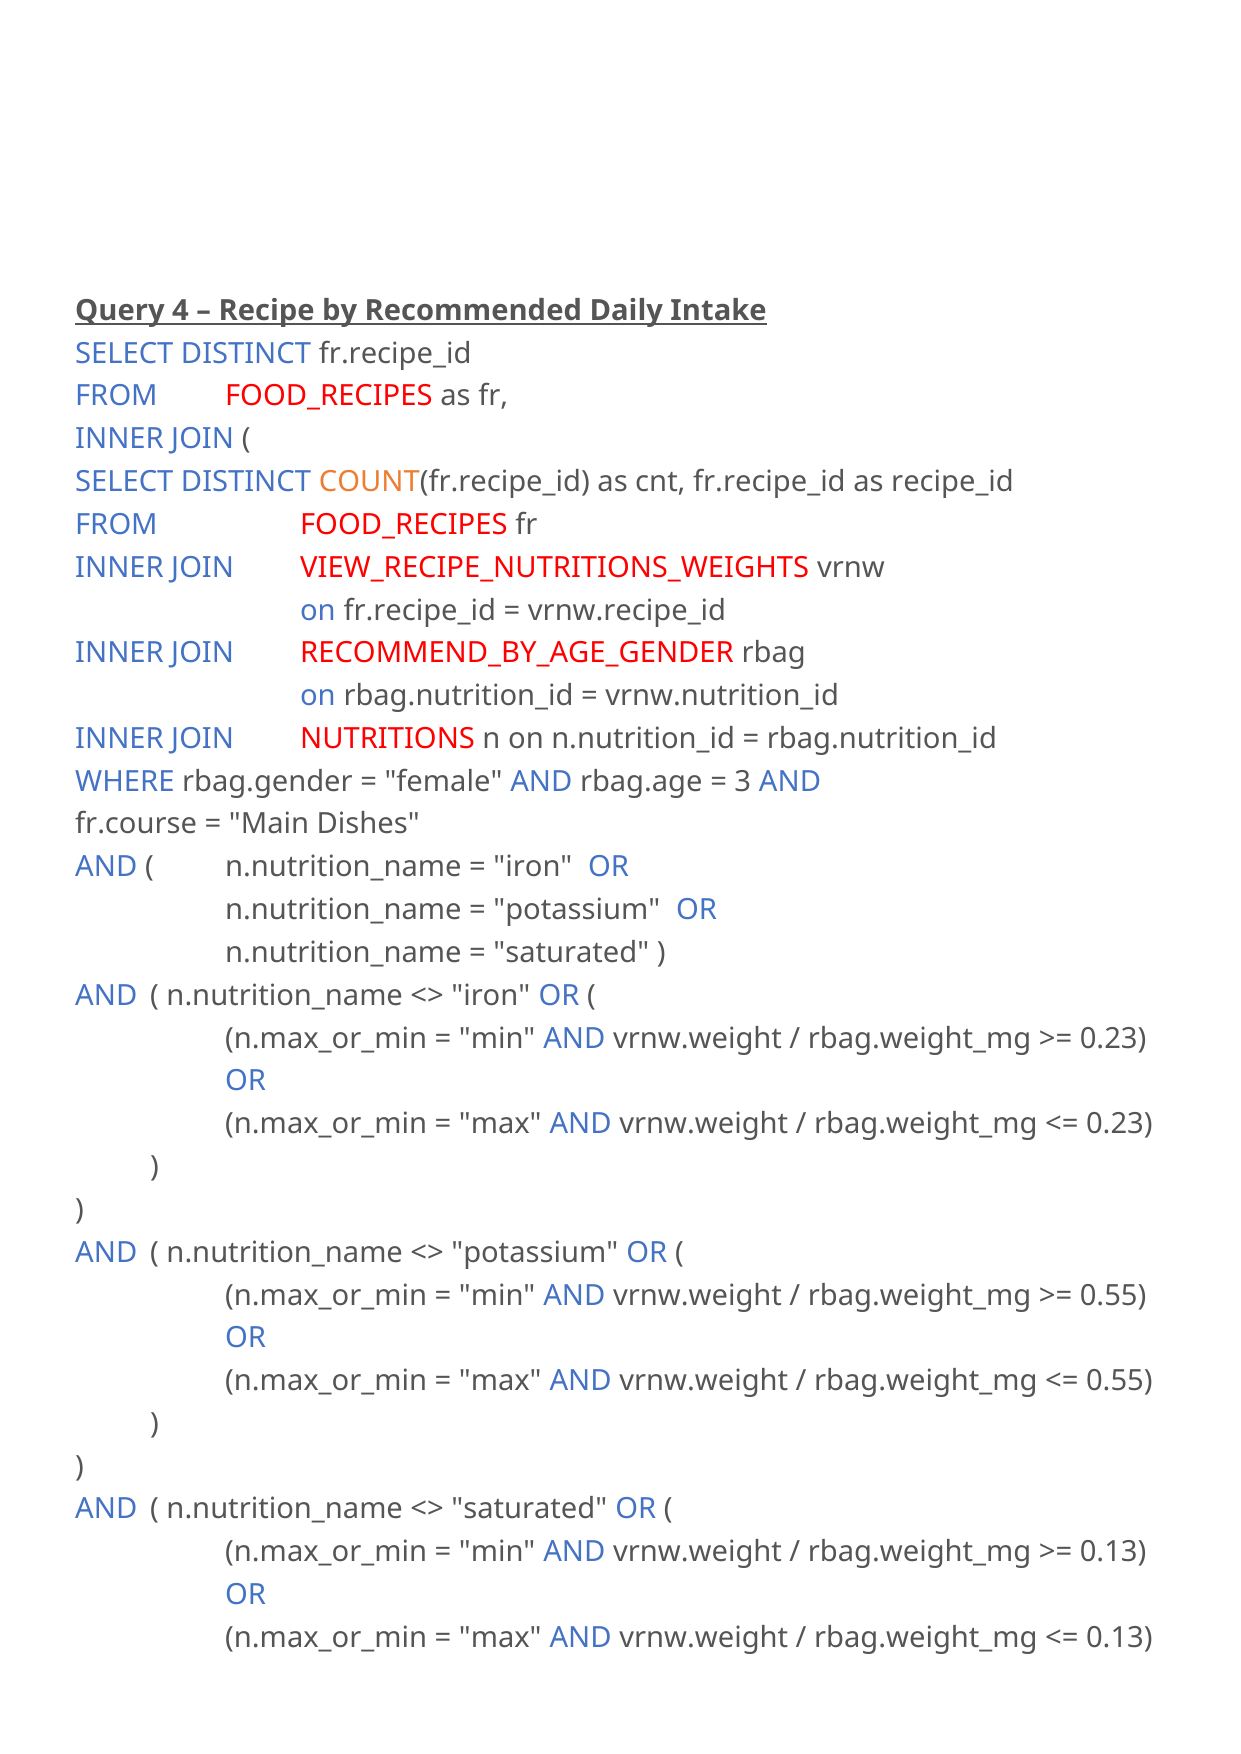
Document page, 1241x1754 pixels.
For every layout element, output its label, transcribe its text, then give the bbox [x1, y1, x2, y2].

text ) [150, 1145, 1165, 1185]
text AND ( n.nutrition_name <> "iron" OR ( [75, 974, 1165, 1014]
text OR [150, 1060, 1165, 1099]
text (n.max_or_min = "max" AND vrnw.weight / rbag.weight_mg <= 0.13) [75, 1616, 1165, 1656]
text OR [75, 1573, 1165, 1613]
text n.nutrition_name = "potassium" OR [150, 888, 1165, 928]
text (n.max_or_min = "min" AND vrnw.weight / rbag.weight_mg >= 0.55) [75, 1274, 1165, 1313]
text WHERE rbag.gender = "female" AND rbag.age = 3 AND [75, 760, 1165, 800]
text AND ( n.nutrition_name <> "potassium" OR ( [75, 1231, 1165, 1271]
text AND ( n.nutrition_name <> "saturated" OR ( [75, 1488, 1165, 1527]
text (n.max_or_min = "min" AND vrnw.weight / rbag.weight_mg >= 0.23) [150, 1017, 1165, 1057]
text FROM FOOD_RECIPES as fr, [75, 375, 1165, 414]
text n.nutrition_name = "saturated" ) [225, 931, 1165, 971]
text AND ( n.nutrition_name = "iron" OR [75, 846, 1165, 885]
text fr.course = "Main Dishes" [75, 803, 1165, 842]
text FROM FOOD_RECIPES fr [75, 503, 1165, 543]
text on fr.recipe_id = vrnw.recipe_id [225, 589, 1165, 628]
text SELECT DISTINCT COUNT(fr.recipe_id) as cnt, fr.recipe_id as recipe_id [75, 460, 1165, 500]
text INNER JOIN RECOMMEND_BY_AGE_GENDER rbag [75, 632, 1165, 671]
text ) [75, 1402, 1165, 1442]
text ) [75, 1445, 1165, 1485]
text OR [75, 1317, 1165, 1356]
text SELECT DISTINCT fr.recipe_id [75, 332, 1165, 372]
text INNER JOIN NUTRITIONS n on n.nutrition_id = rbag.nutrition_id [75, 717, 1165, 757]
text (n.max_or_min = "min" AND vrnw.weight / rbag.weight_mg >= 0.13) [75, 1531, 1165, 1570]
text INNER JOIN ( [75, 417, 1165, 457]
text on rbag.nutrition_id = vrnw.nutrition_id [225, 674, 1165, 714]
text Query 4 – Recipe by Recommended Daily Intake [75, 289, 1165, 329]
text (n.max_or_min = "max" AND vrnw.weight / rbag.weight_mg <= 0.55) [75, 1359, 1165, 1399]
text INNER JOIN VIEW_RECIPE_NUTRITIONS_WEIGHTS vrnw [75, 546, 1165, 586]
text (n.max_or_min = "max" AND vrnw.weight / rbag.weight_mg <= 0.23) [150, 1102, 1165, 1142]
text ) [75, 1188, 1165, 1228]
